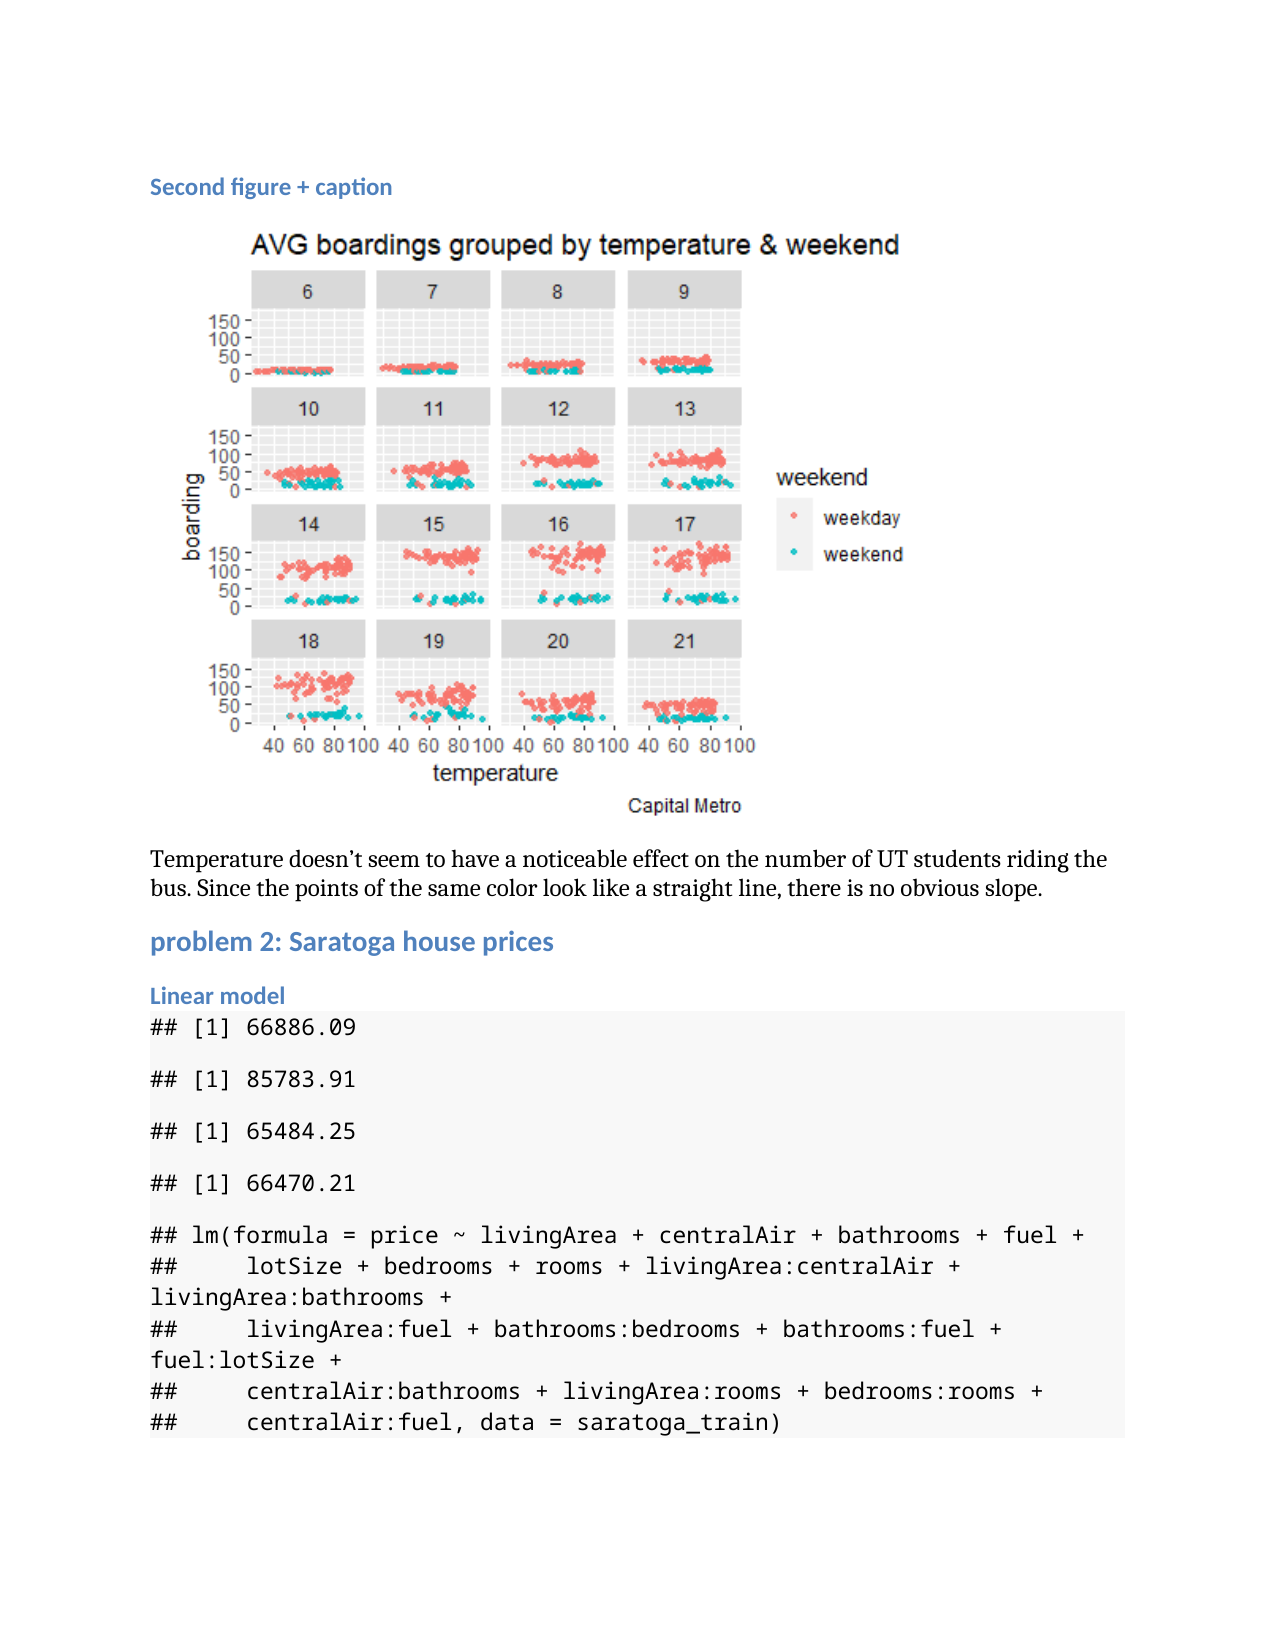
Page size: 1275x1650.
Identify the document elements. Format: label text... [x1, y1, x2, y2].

text ## [1] 85783.91 [150, 1063, 1125, 1094]
picture [168, 220, 927, 827]
text Temperature doesn’t seem to have a noticeable effect on the number of UT students riding the bus. Since the points of the same color look like a straight line, there is no obvious slope. [150, 845, 1125, 903]
text ## lm(formula = price ~ livingArea + centralAir + bathrooms + fuel + ## lotSize + bedrooms + rooms + livingArea:centralAir + livingArea:bathrooms + ## livingArea:fuel + bathrooms:bedrooms + bathrooms:fuel + fuel:lotSize + ## centralAir:bathrooms + livingArea:rooms + bedrooms:rooms + ## centralAir:fuel, data = saratoga_train) [150, 1219, 1125, 1438]
subtitle problem 2: Saratoga house prices [150, 923, 1125, 959]
text ## [1] 65484.25 [150, 1115, 1125, 1146]
subtitle Second figure + caption [150, 171, 1125, 201]
text ## [1] 66470.21 [150, 1167, 1125, 1198]
text ## [1] 66886.09 [150, 1011, 1125, 1042]
subtitle Linear model [150, 980, 1125, 1011]
